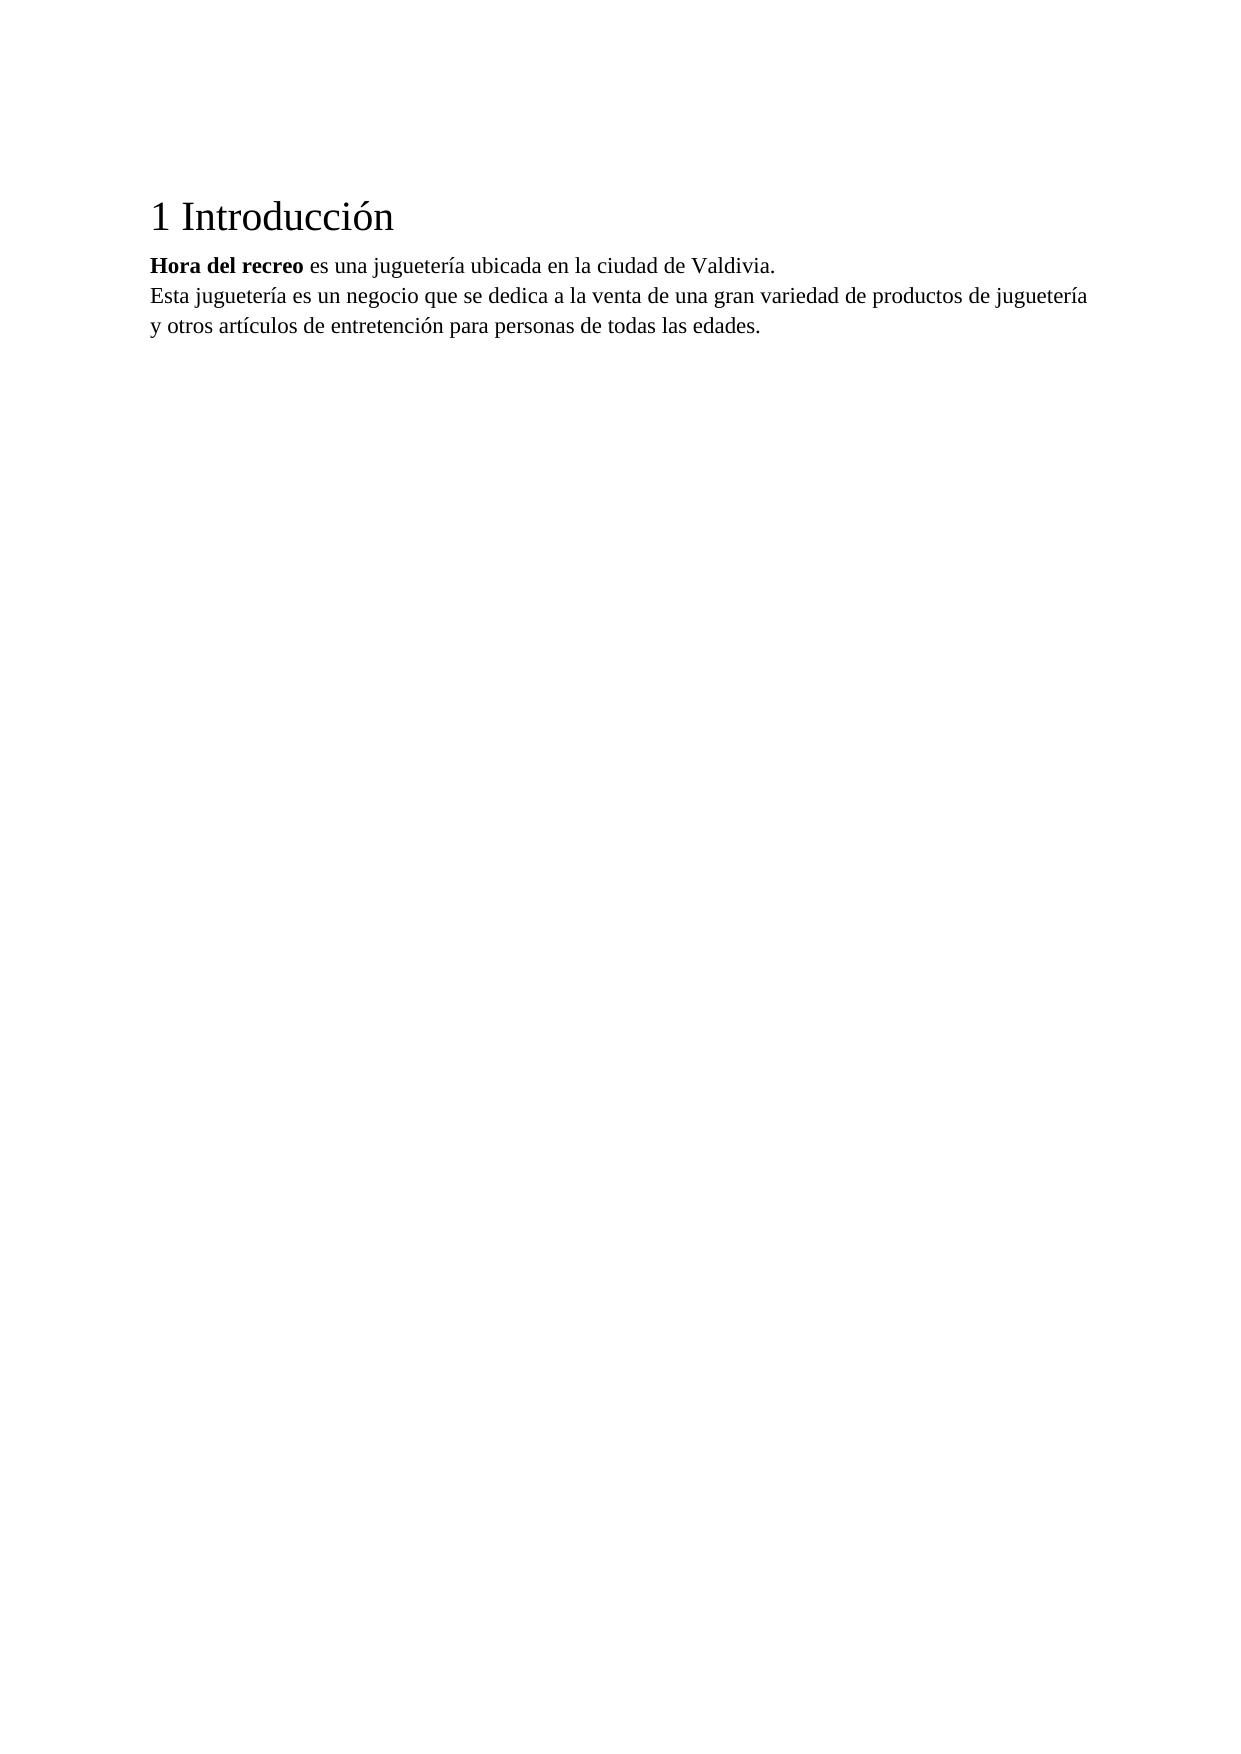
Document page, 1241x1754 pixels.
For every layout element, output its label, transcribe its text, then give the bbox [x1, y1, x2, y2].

text Esta juguetería es un negocio que se dedica a la venta de una gran variedad de productos de juguetería y otros artículos de entretención para personas de todas las edades. [150, 282, 1090, 339]
text Hora del recreo es una juguetería ubicada en la ciudad de Valdivia. [150, 252, 1090, 278]
subtitle 1 Introducción [150, 192, 1090, 239]
